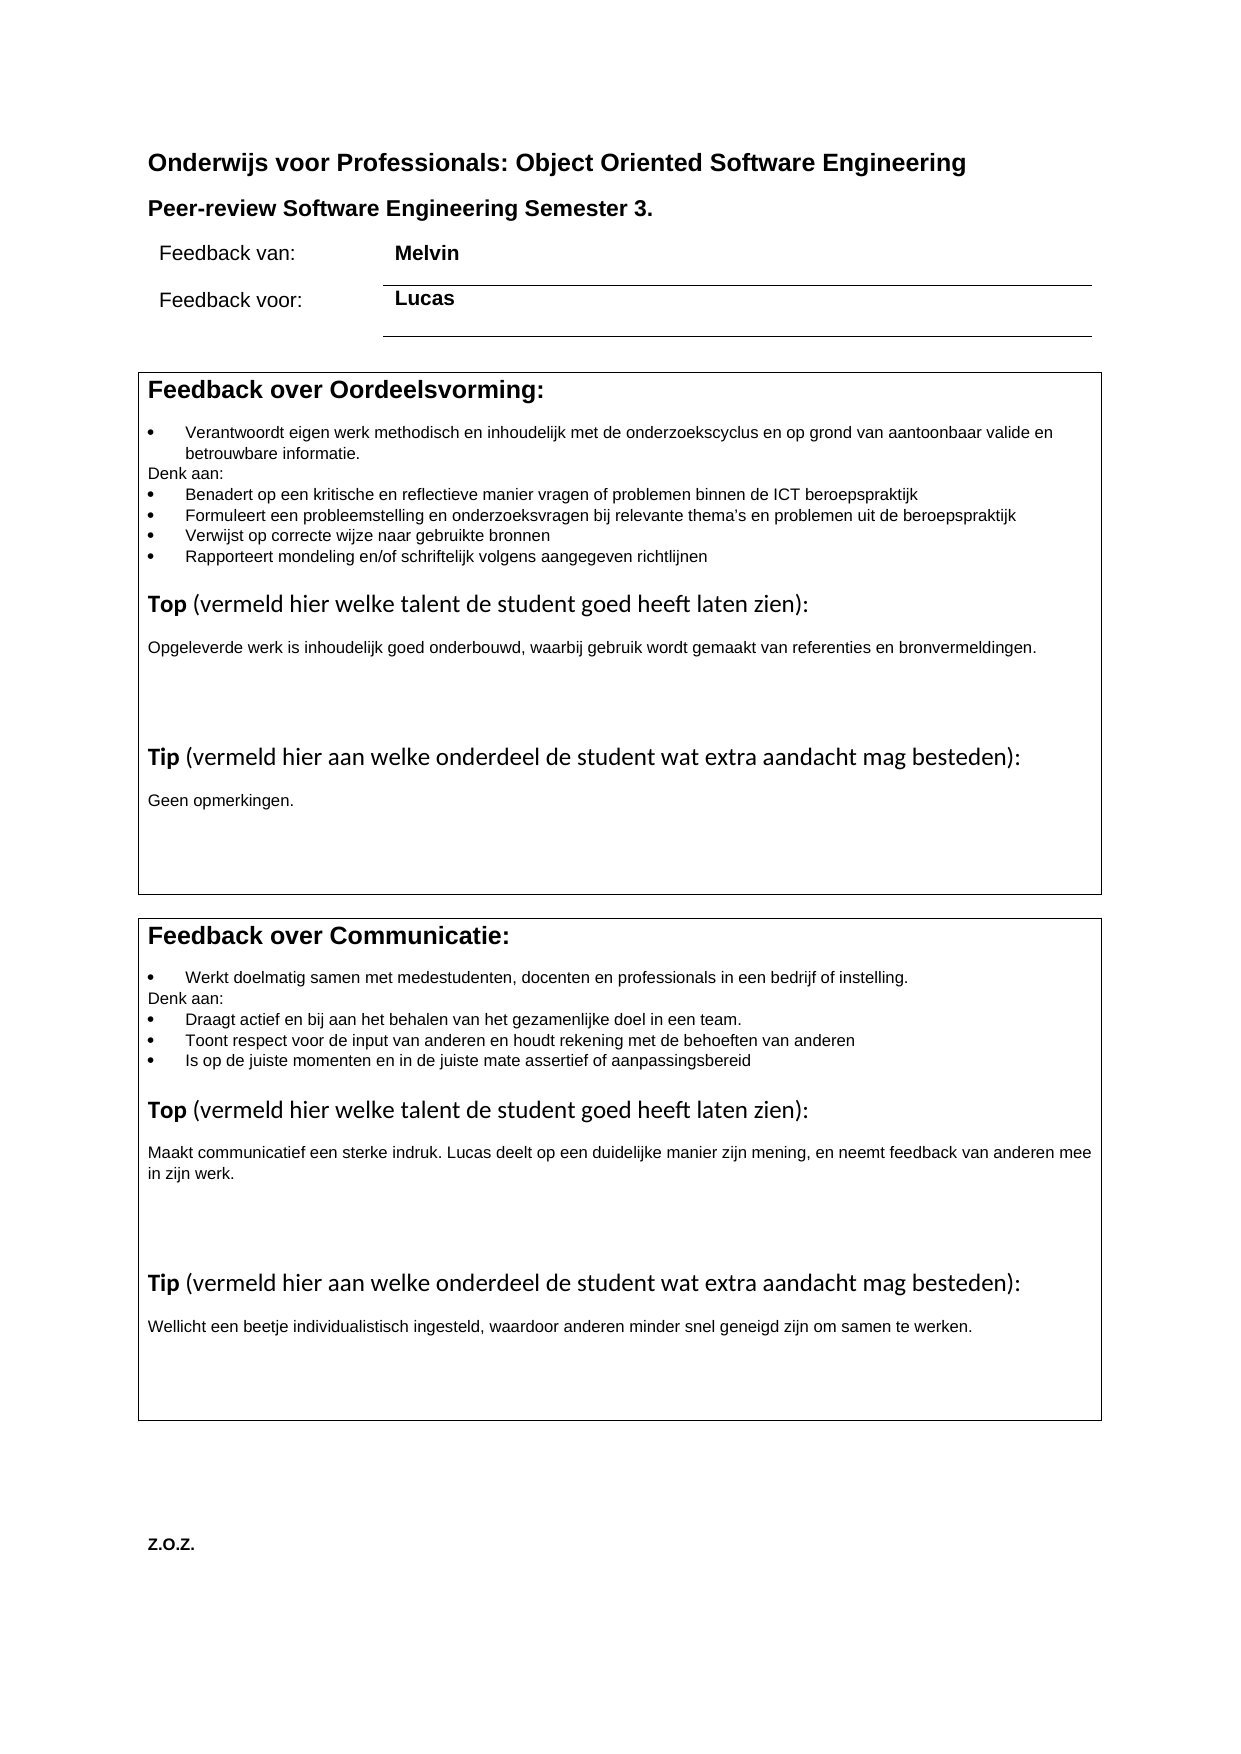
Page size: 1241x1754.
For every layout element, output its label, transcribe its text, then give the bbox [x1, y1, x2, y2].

table_cell Lucas [383, 286, 1092, 336]
text Geen opmerkingen. [139, 787, 1101, 810]
text Wellicht een beetje individualistisch ingesteld, waardoor anderen minder snel geneigd zijn om samen te werken. [139, 1313, 1101, 1336]
list Verwijst op correcte wijze naar gebruikte bronnen [139, 523, 1101, 544]
table_header Feedback van: Feedback voor: [148, 240, 383, 336]
text Top (vermeld hier welke talent de student goed heeft laten zien): [139, 1091, 1101, 1124]
text Feedback over Communicatie: [139, 919, 1101, 949]
table_header Melvin [383, 240, 1092, 285]
text Denk aan: [139, 986, 1101, 1007]
text Peer-review Software Engineering Semester 3. [148, 195, 1093, 222]
list Formuleert een probleemstelling en onderzoeksvragen bij relevante thema’s en problemen uit de beroepspraktijk [139, 502, 1101, 523]
list Benadert op een kritische en reflectieve manier vragen of problemen binnen de ICT beroepspraktijk [139, 482, 1101, 502]
list Rapporteert mondeling en/of schriftelijk volgens aangegeven richtlijnen [139, 544, 1101, 566]
text Onderwijs voor Professionals: Object Oriented Software Engineering [148, 148, 1093, 176]
text Feedback over Oordeelsvorming: [139, 373, 1101, 404]
list Toont respect voor de input van anderen en houdt rekening met de behoeften van anderen [139, 1027, 1101, 1048]
list Verantwoordt eigen werk methodisch en inhoudelijk met de onderzoekscyclus en op grond van aantoonbaar valide en betrouwbare informatie. [139, 420, 1101, 461]
text Denk aan: [139, 461, 1101, 482]
text Tip (vermeld hier aan welke onderdeel de student wat extra aandacht mag besteden): [139, 738, 1101, 772]
text Z.O.Z. [148, 1535, 1093, 1554]
list Draagt actief en bij aan het behalen van het gezamenlijke doel in een team. [139, 1007, 1101, 1027]
text Top (vermeld hier welke talent de student goed heeft laten zien): [139, 585, 1101, 619]
text Opgeleverde werk is inhoudelijk goed onderbouwd, waarbij gebruik wordt gemaakt van referenties en bronvermeldingen. [139, 635, 1101, 657]
list Werkt doelmatig samen met medestudenten, docenten en professionals in een bedrijf of instelling. [139, 965, 1101, 986]
text Maakt communicatief een sterke indruk. Lucas deelt op een duidelijke manier zijn mening, en neemt feedback van anderen mee in zijn werk. [139, 1140, 1101, 1183]
list Is op de juiste momenten en in de juiste mate assertief of aanpassingsbereid [139, 1048, 1101, 1070]
text Tip (vermeld hier aan welke onderdeel de student wat extra aandacht mag besteden): [139, 1264, 1101, 1298]
